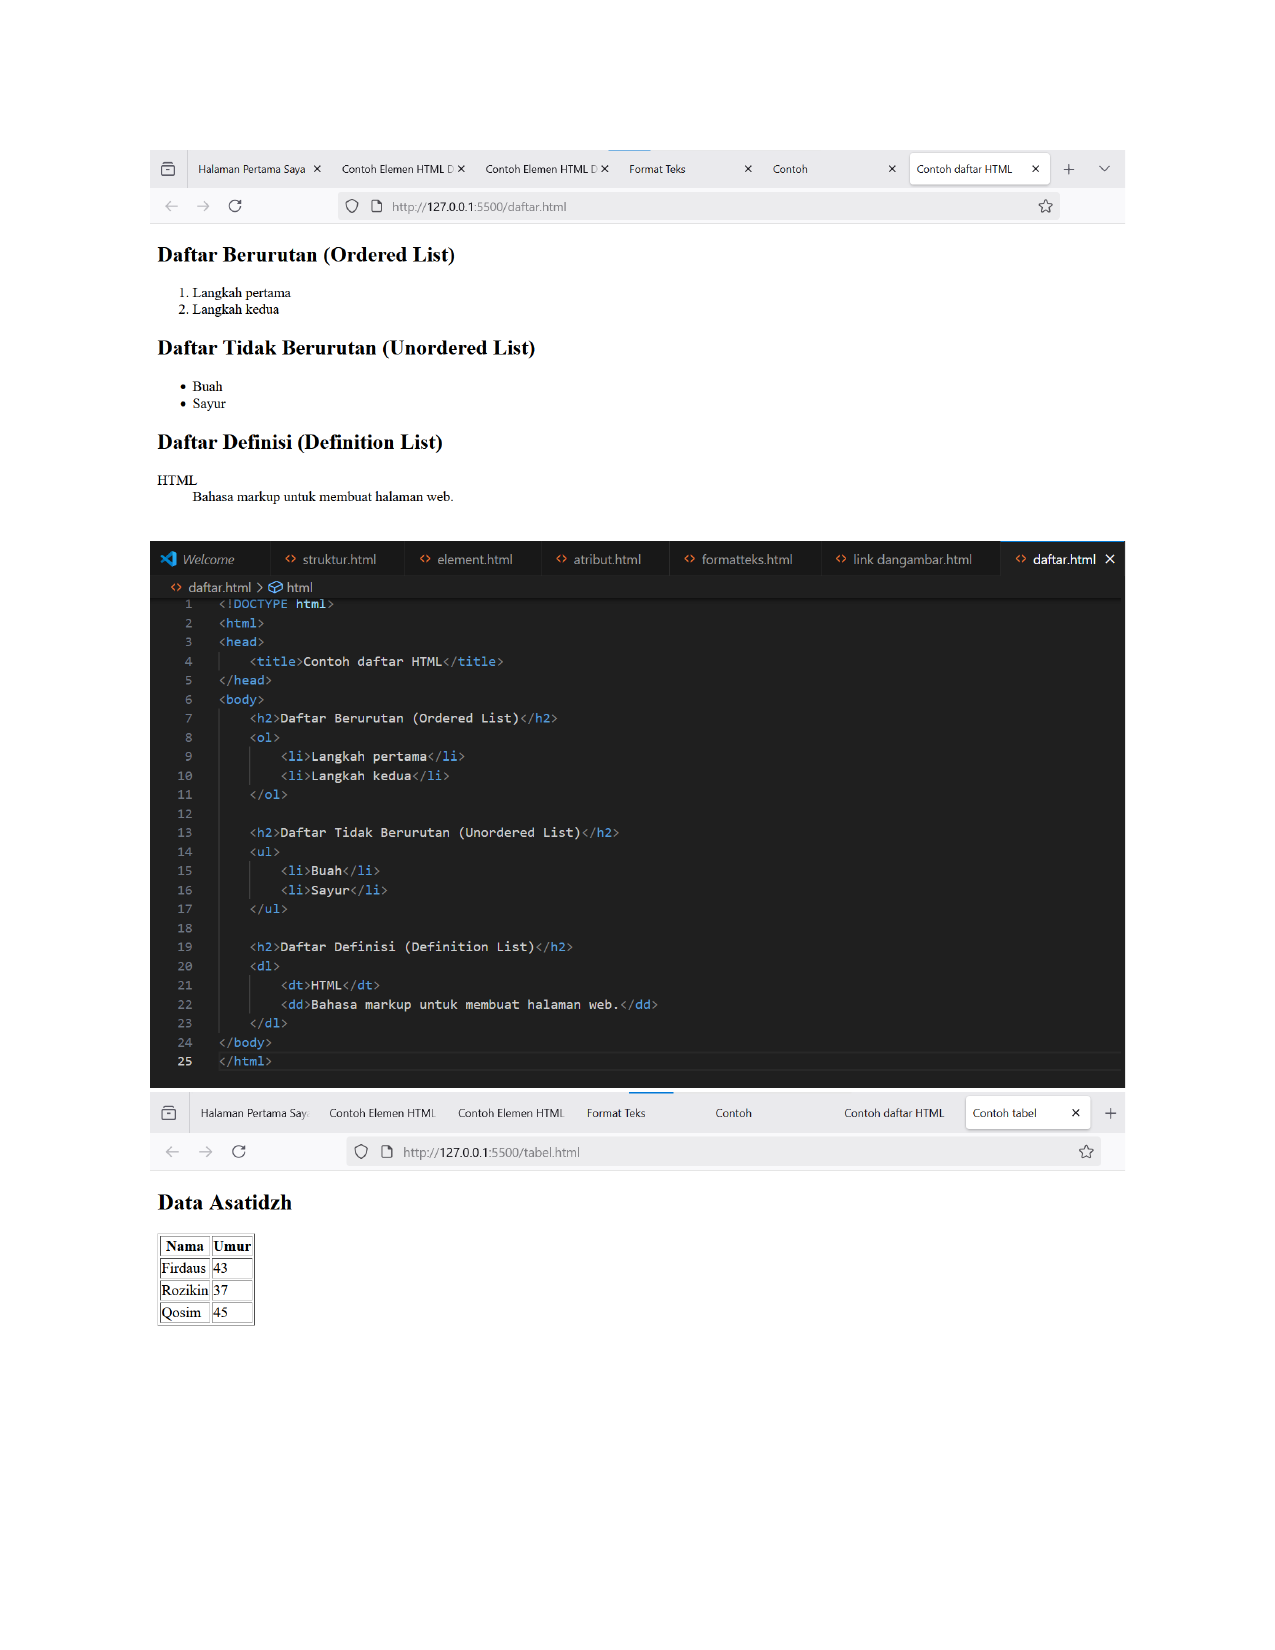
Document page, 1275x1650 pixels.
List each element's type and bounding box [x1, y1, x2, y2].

picture [150, 150, 1125, 521]
picture [150, 1092, 1125, 1362]
picture [150, 541, 1125, 1088]
